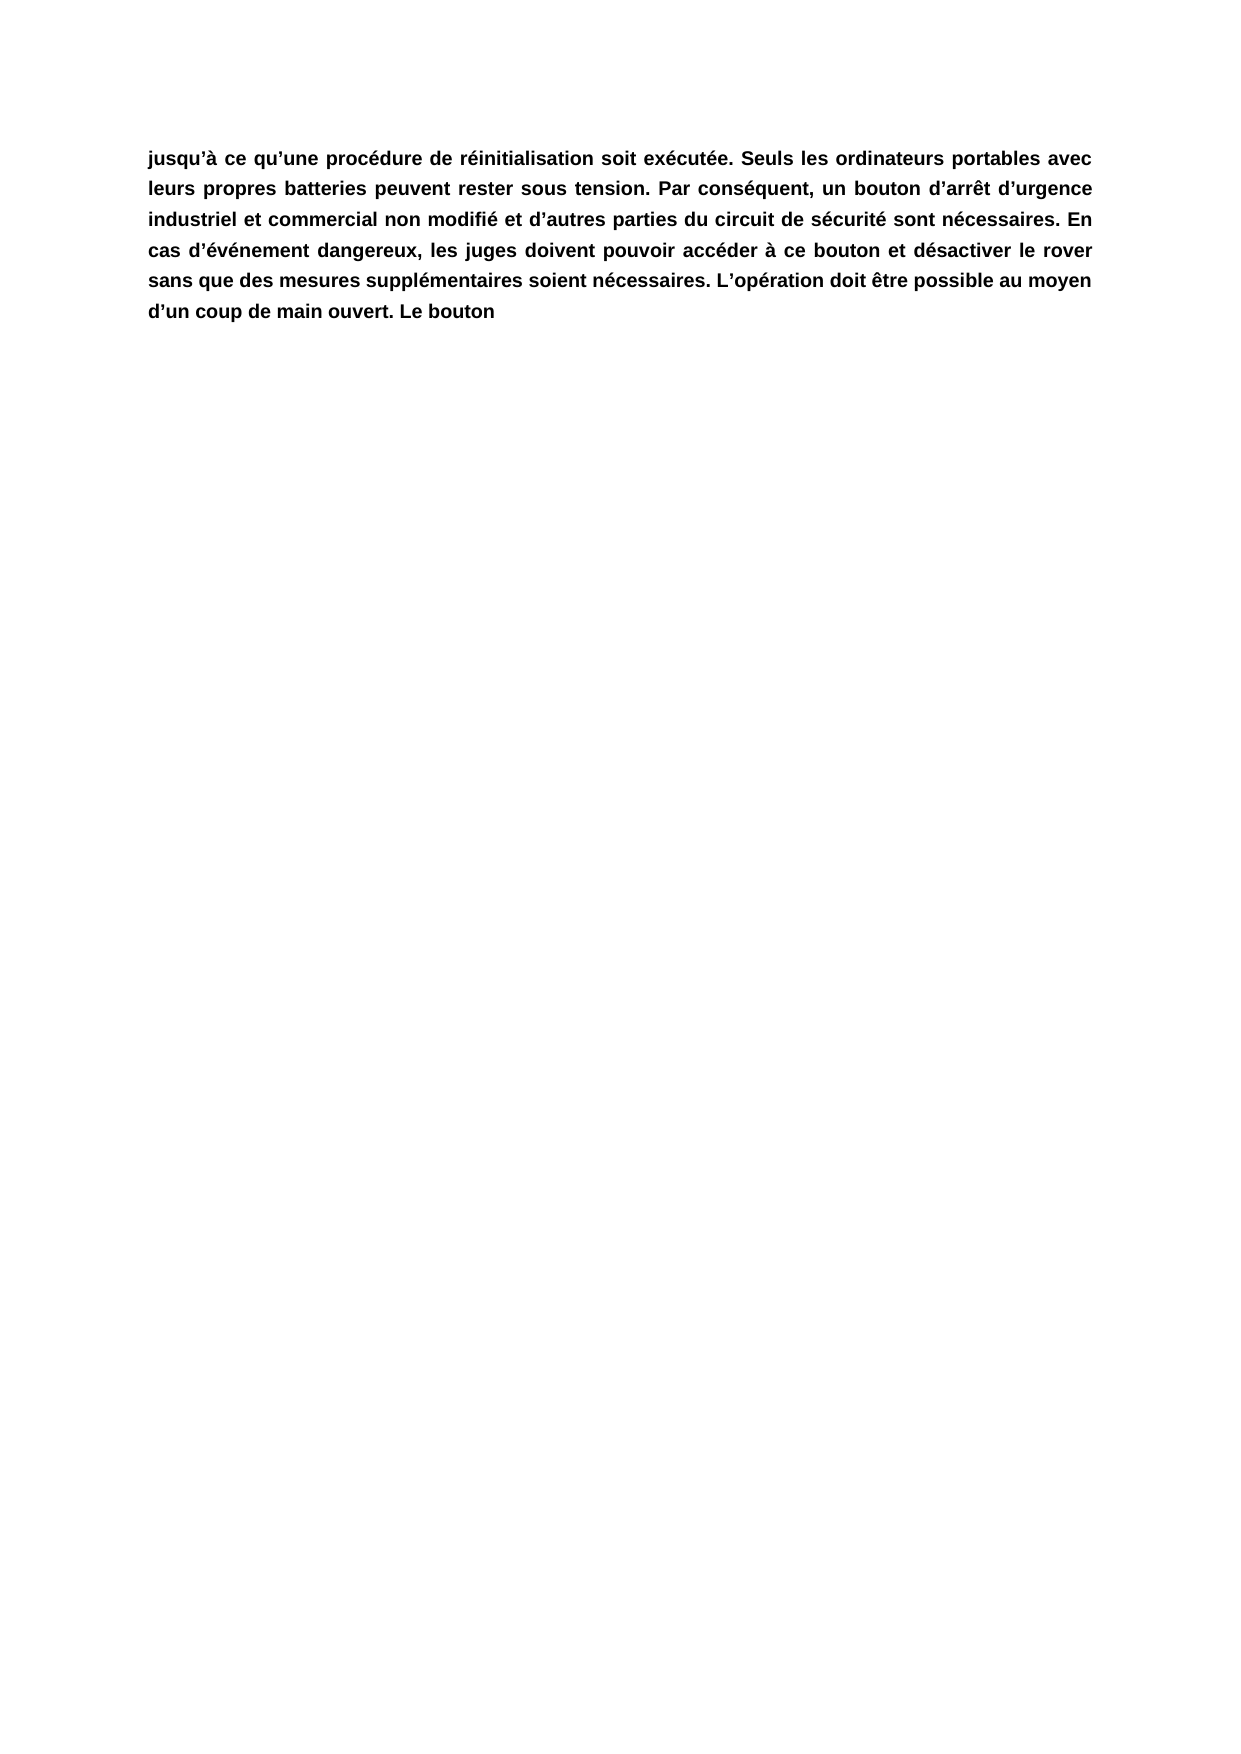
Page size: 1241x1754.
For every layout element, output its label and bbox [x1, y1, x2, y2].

text [148, 147, 1094, 322]
